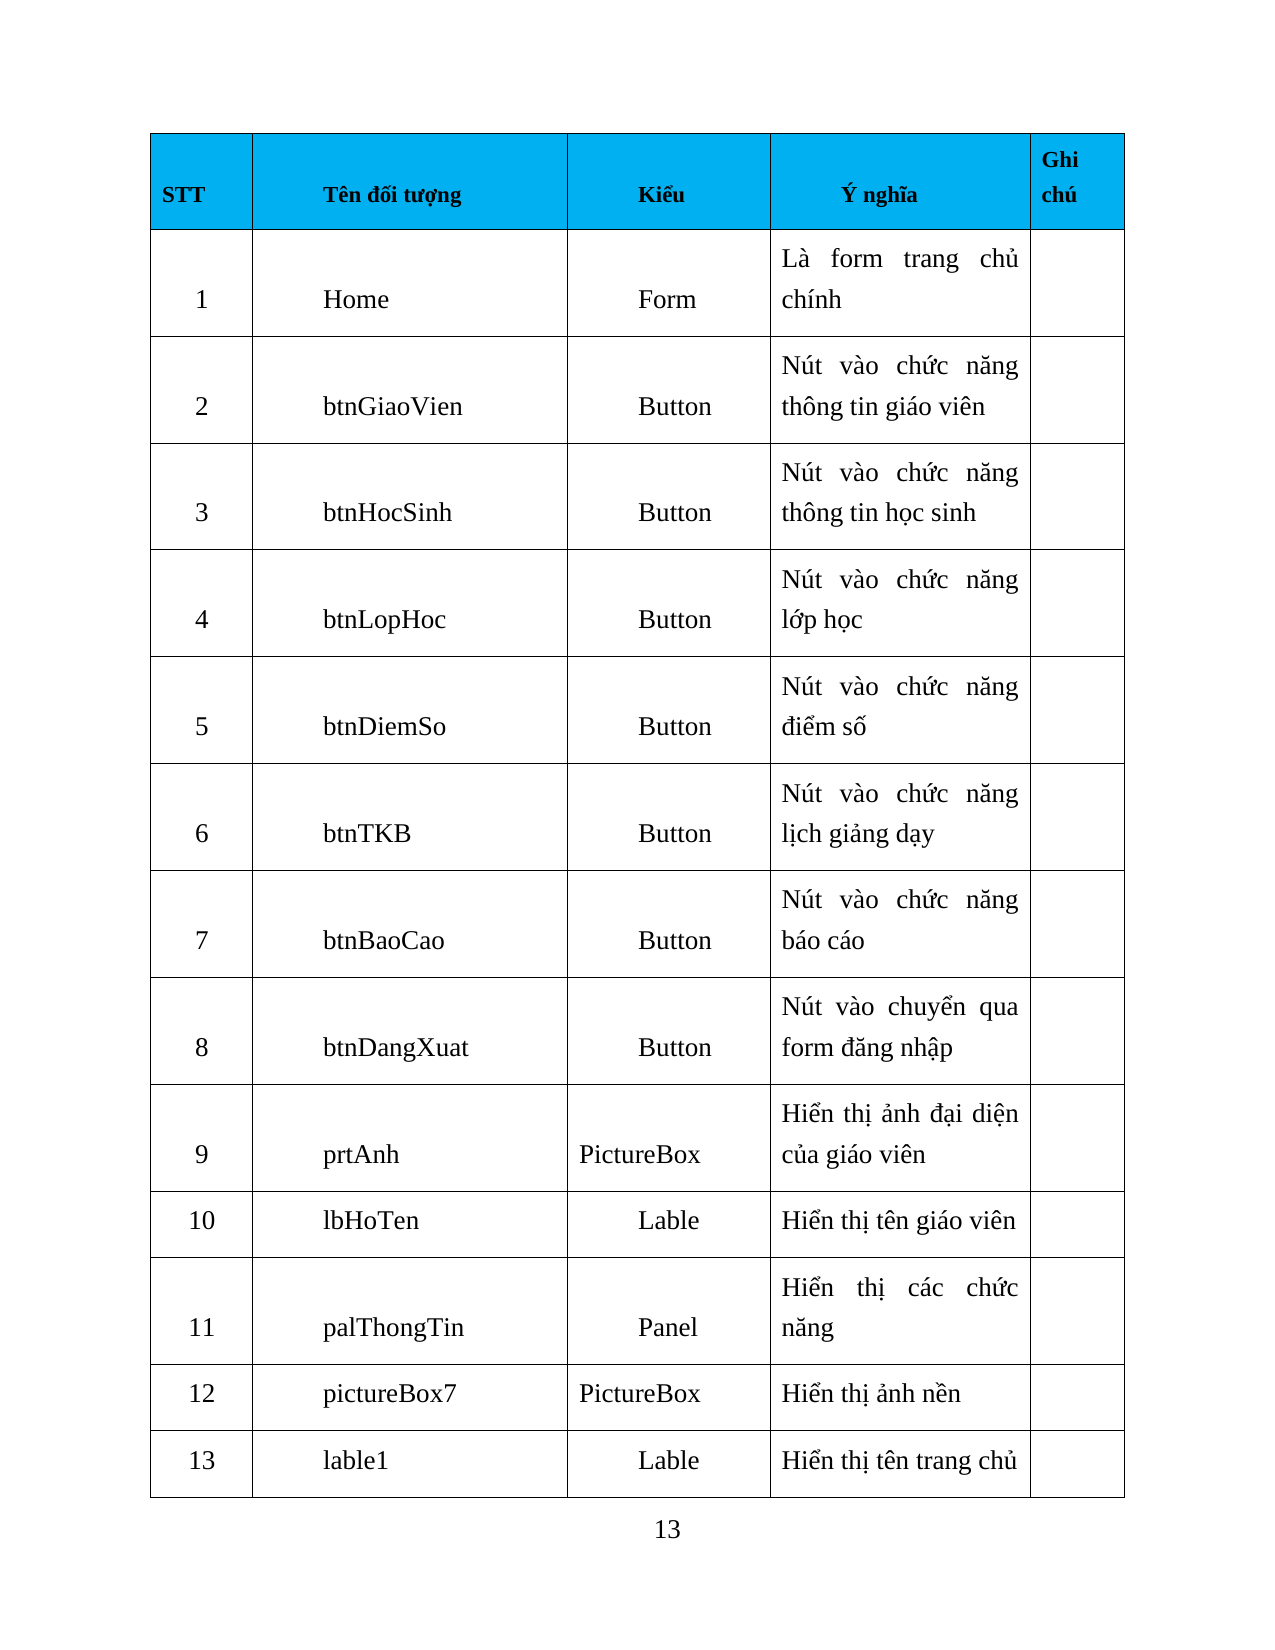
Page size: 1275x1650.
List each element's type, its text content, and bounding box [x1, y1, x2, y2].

table_cell 5 [151, 657, 252, 763]
table_cell Hiển thị các chức năng [771, 1258, 1030, 1364]
table_cell Là form trang chủ chính [771, 230, 1030, 336]
table_cell [1031, 871, 1124, 977]
table_cell Hiển thị tên trang chủ [771, 1431, 1030, 1497]
table_cell Button [568, 978, 770, 1084]
table_header Ý nghĩa [771, 134, 1030, 229]
table_cell btnDangXuat [253, 978, 567, 1084]
table_cell Button [568, 871, 770, 977]
table_cell lbHoTen [253, 1192, 567, 1257]
table_cell Hiển thị tên giáo viên [771, 1192, 1030, 1257]
table_cell btnHocSinh [253, 444, 567, 549]
table_cell Home [253, 230, 567, 336]
table_cell palThongTin [253, 1258, 567, 1364]
table_cell [1031, 1192, 1124, 1257]
table_cell [1031, 230, 1124, 336]
table_cell PictureBox [568, 1365, 770, 1430]
table_header Tên đối tượng [253, 134, 567, 229]
table_cell Form [568, 230, 770, 336]
table_cell 3 [151, 444, 252, 549]
table_header STT [151, 134, 252, 229]
table_cell Lable [568, 1192, 770, 1257]
table_cell Button [568, 444, 770, 549]
table_cell PictureBox [568, 1085, 770, 1191]
table_cell Button [568, 550, 770, 656]
table_cell [1031, 764, 1124, 870]
table_cell [1031, 550, 1124, 656]
table_cell 7 [151, 871, 252, 977]
table_cell 4 [151, 550, 252, 656]
table_cell btnDiemSo [253, 657, 567, 763]
table_cell Hiển thị ảnh đại diện của giáo viên [771, 1085, 1030, 1191]
table_cell Nút vào chuyển qua form đăng nhập [771, 978, 1030, 1084]
table_cell prtAnh [253, 1085, 567, 1191]
table_cell Button [568, 337, 770, 442]
table_cell [1031, 1365, 1124, 1430]
table_cell Button [568, 657, 770, 763]
table_cell btnBaoCao [253, 871, 567, 977]
table_cell btnLopHoc [253, 550, 567, 656]
table_header Ghi chú [1031, 134, 1124, 229]
table_cell [1031, 444, 1124, 549]
table_cell pictureBox7 [253, 1365, 567, 1430]
table_cell Nút vào chức năng thông tin giáo viên [771, 337, 1030, 442]
table_cell 12 [151, 1365, 252, 1430]
table_cell [1031, 337, 1124, 442]
table_cell 10 [151, 1192, 252, 1257]
table_cell Nút vào chức năng điểm số [771, 657, 1030, 763]
table_cell btnGiaoVien [253, 337, 567, 442]
table_cell Nút vào chức năng lịch giảng dạy [771, 764, 1030, 870]
table_cell 8 [151, 978, 252, 1084]
table_cell 13 [151, 1431, 252, 1497]
table_cell Button [568, 764, 770, 870]
table_cell Nút vào chức năng lớp học [771, 550, 1030, 656]
table_cell btnTKB [253, 764, 567, 870]
table_cell [1031, 1431, 1124, 1497]
table_cell [1031, 978, 1124, 1084]
table_cell Lable [568, 1431, 770, 1497]
table_cell 9 [151, 1085, 252, 1191]
table_cell [1031, 657, 1124, 763]
table_header Kiểu [568, 134, 770, 229]
table_cell 2 [151, 337, 252, 442]
table_cell Hiển thị ảnh nền [771, 1365, 1030, 1430]
table_cell [1031, 1085, 1124, 1191]
table_cell Nút vào chức năng thông tin học sinh [771, 444, 1030, 549]
table_cell lable1 [253, 1431, 567, 1497]
table_cell 11 [151, 1258, 252, 1364]
table_cell 1 [151, 230, 252, 336]
table_cell [1031, 1258, 1124, 1364]
table_cell 6 [151, 764, 252, 870]
table_cell Panel [568, 1258, 770, 1364]
table_cell Nút vào chức năng báo cáo [771, 871, 1030, 977]
